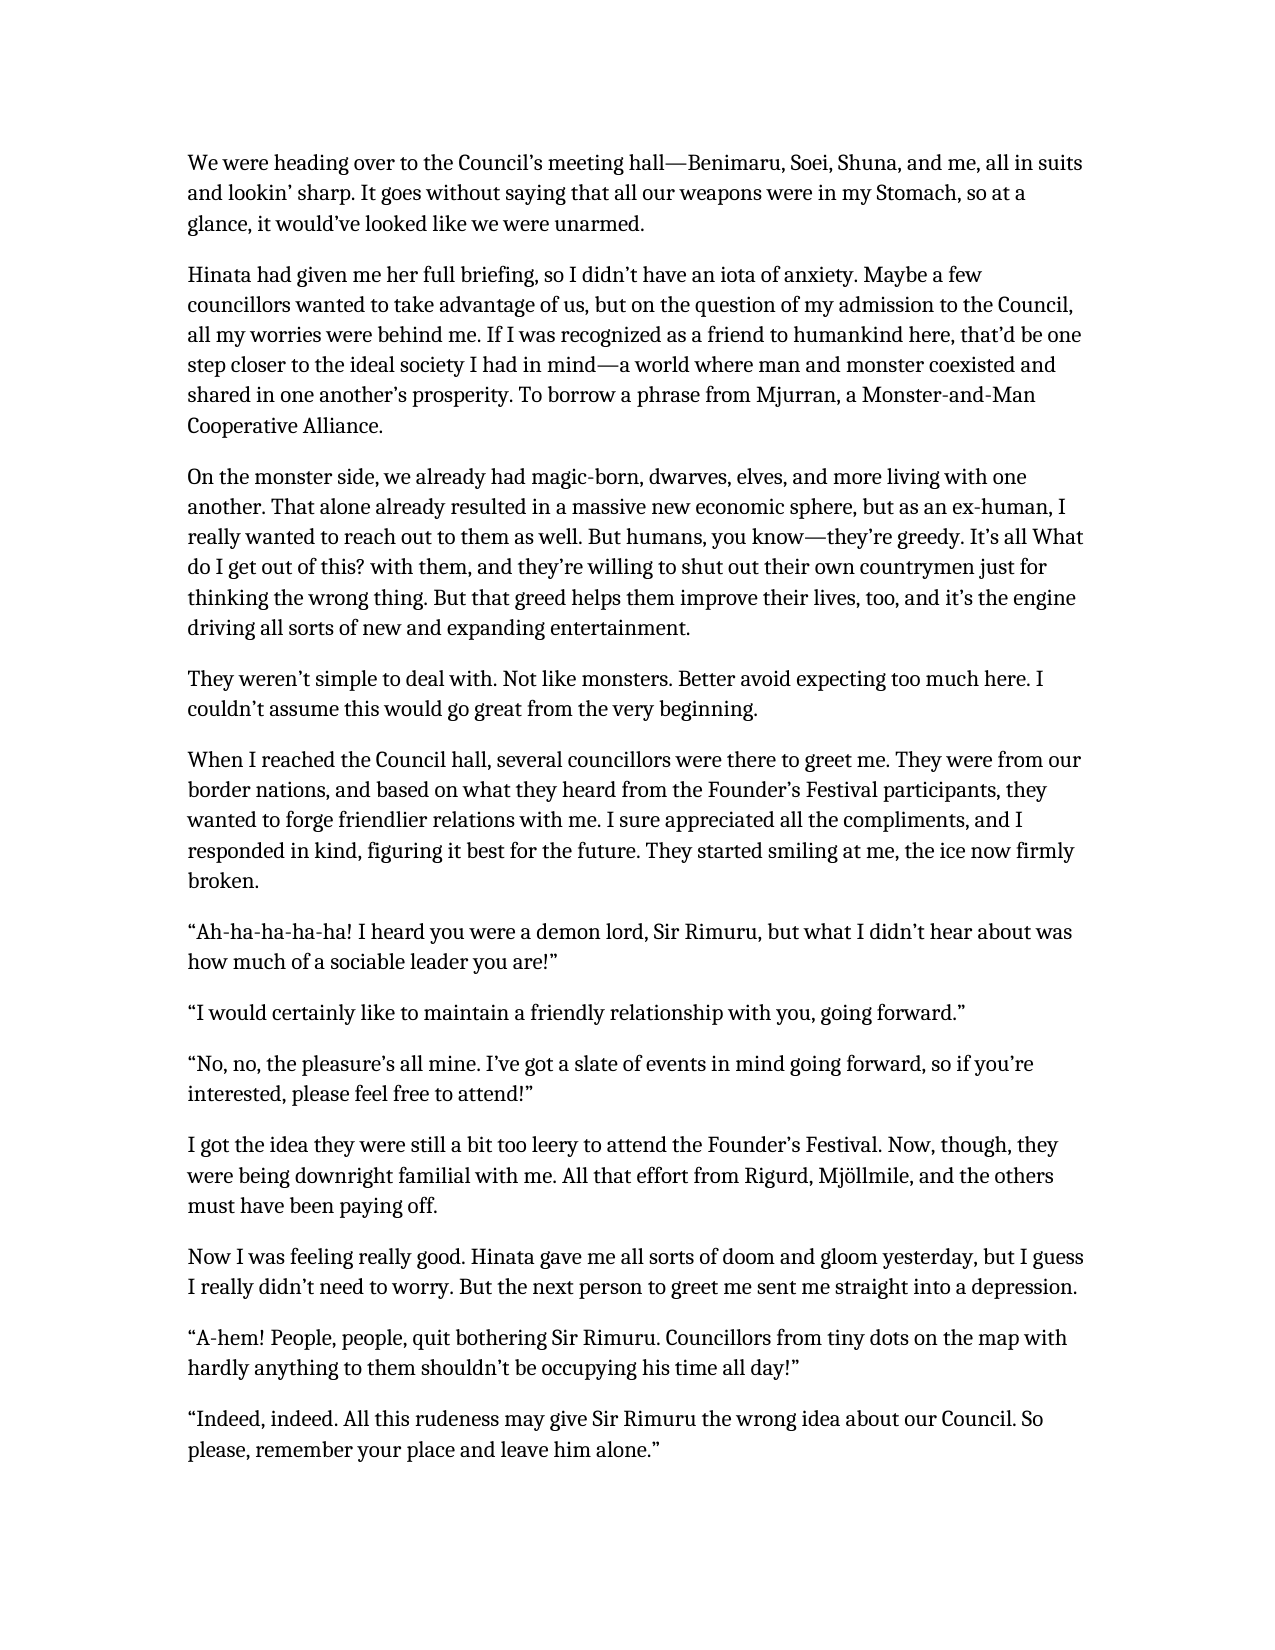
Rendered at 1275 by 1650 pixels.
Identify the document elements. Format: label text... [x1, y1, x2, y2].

text They weren’t simple to deal with. Not like monsters. Better avoid expecting too much here. I couldn’t assume this would go great from the very beginning. [187, 666, 1087, 722]
text On the monster side, we already had magic-born, dwarves, elves, and more living with one another. That alone already resulted in a massive new economic sphere, but as an ex-human, I really wanted to reach out to them as well. But humans, you know—they’re greedy. It’s all What do I get out of this? with them, and they’re willing to shut out their own countrymen just for thinking the wrong thing. But that greed helps them improve their lives, too, and it’s the engine driving all sorts of new and expanding entertainment. [187, 463, 1087, 641]
text “I would certainly like to maintain a friendly relationship with you, going forward.” [187, 1000, 1087, 1026]
text “A-hem! People, people, quit bothering Sir Rimuru. Councillors from tiny dots on the map with hardly anything to them shouldn’t be occupying his time all day!” [187, 1325, 1087, 1382]
text “Ah-ha-ha-ha-ha! I heard you were a demon lord, Sir Rimuru, but what I didn’t hear about was how much of a sociable leader you are!” [187, 919, 1087, 975]
text “No, no, the pleasure’s all mine. I’ve got a slate of events in mind going forward, so if you’re interested, please feel free to attend!” [187, 1051, 1087, 1108]
text “Indeed, indeed. All this rudeness may give Sir Rimuru the wrong idea about our Council. So please, remember your place and leave him alone.” [187, 1406, 1087, 1463]
text Now I was feeling really good. Hinata gave me all sorts of doom and gloom yesterday, but I guess I really didn’t need to worry. But the next person to greet me sent me straight into a depression. [187, 1244, 1087, 1300]
text Hinata had given me her full briefing, so I didn’t have an iota of anxiety. Maybe a few councillors wanted to take advantage of us, but on the question of my admission to the Council, all my worries were behind me. If I was recognized as a friend to humankind here, that’d be one step closer to the ideal society I had in mind—a world where man and monster coexisted and shared in one another’s prosperity. To borrow a phrase from Mjurran, a Monster-and-Man Cooperative Alliance. [187, 261, 1087, 439]
text I got the idea they were still a bit too leery to attend the Founder’s Festival. Now, though, they were being downright familial with me. All that effort from Rigurd, Mjöllmile, and the others must have been paying off. [187, 1132, 1087, 1219]
text When I reached the Council hall, several councillors were there to greet me. They were from our border nations, and based on what they heard from the Founder’s Festival participants, they wanted to forge friendlier relations with me. I sure appreciated all the compliments, and I responded in kind, figuring it best for the future. They started smiling at me, the ice now firmly broken. [187, 747, 1087, 894]
text We were heading over to the Council’s meeting hall—Benimaru, Soei, Shuna, and me, all in suits and lookin’ sharp. It goes without saying that all our weapons were in my Stomach, so at a glance, it would’ve looked like we were unarmed. [187, 150, 1087, 237]
